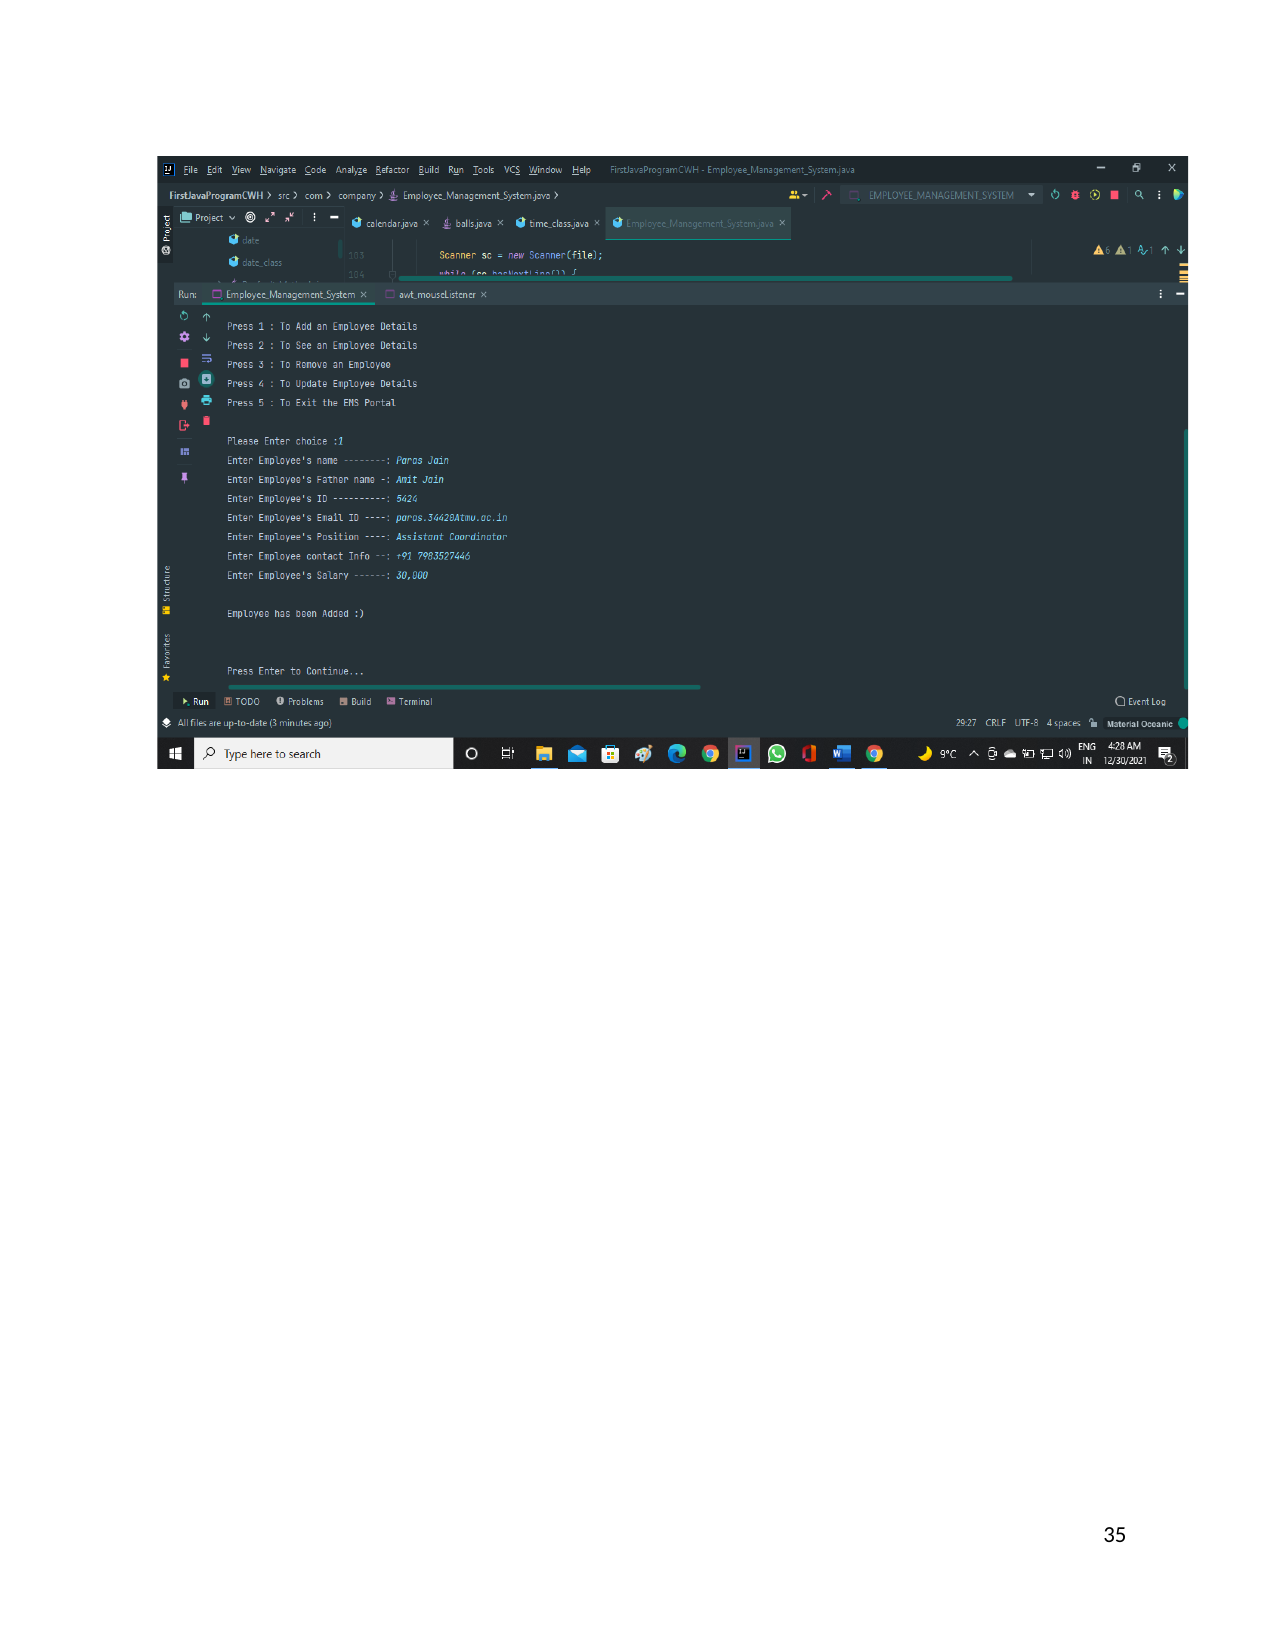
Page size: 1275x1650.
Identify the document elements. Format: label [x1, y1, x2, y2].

picture [157, 156, 1189, 769]
